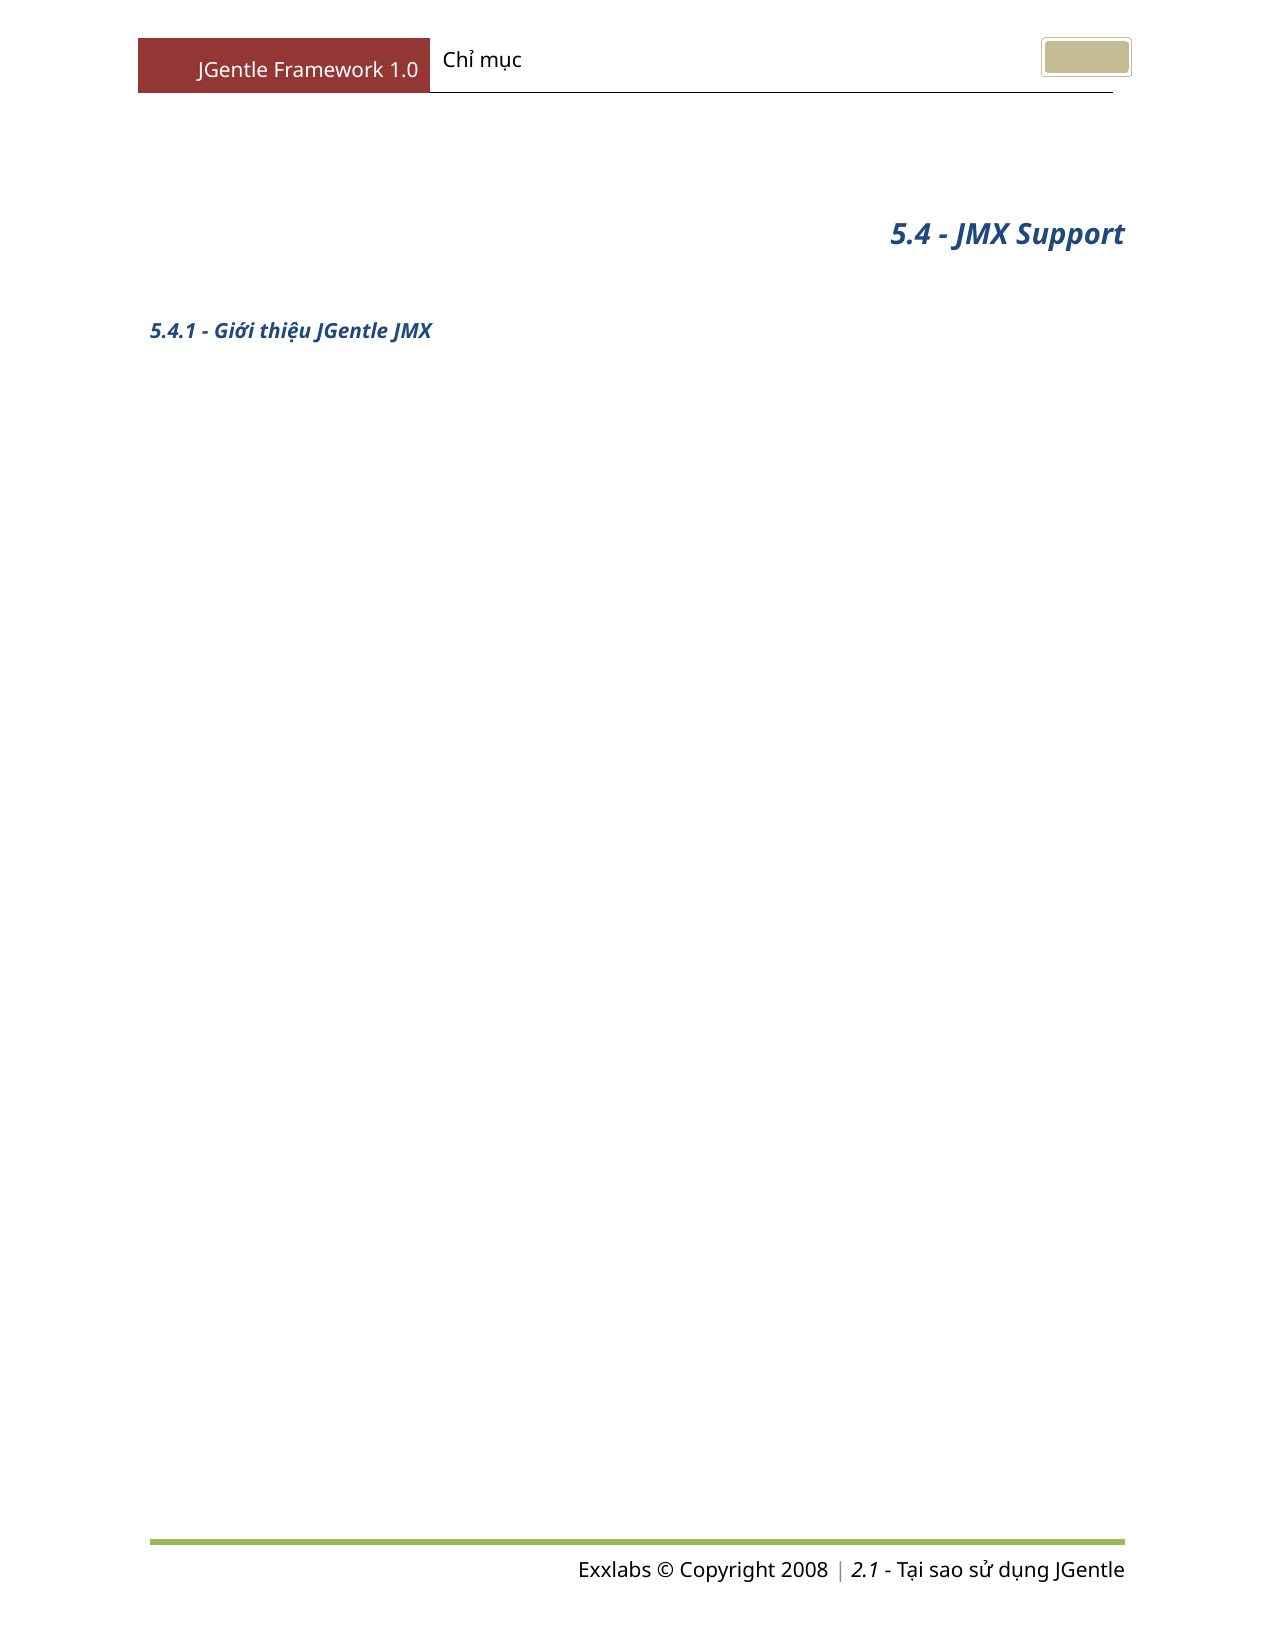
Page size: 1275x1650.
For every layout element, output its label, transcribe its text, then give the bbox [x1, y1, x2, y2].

subtitle JMX Support [487, 213, 1125, 253]
subtitle Giới thiệu JGentle JMX [150, 317, 1125, 345]
